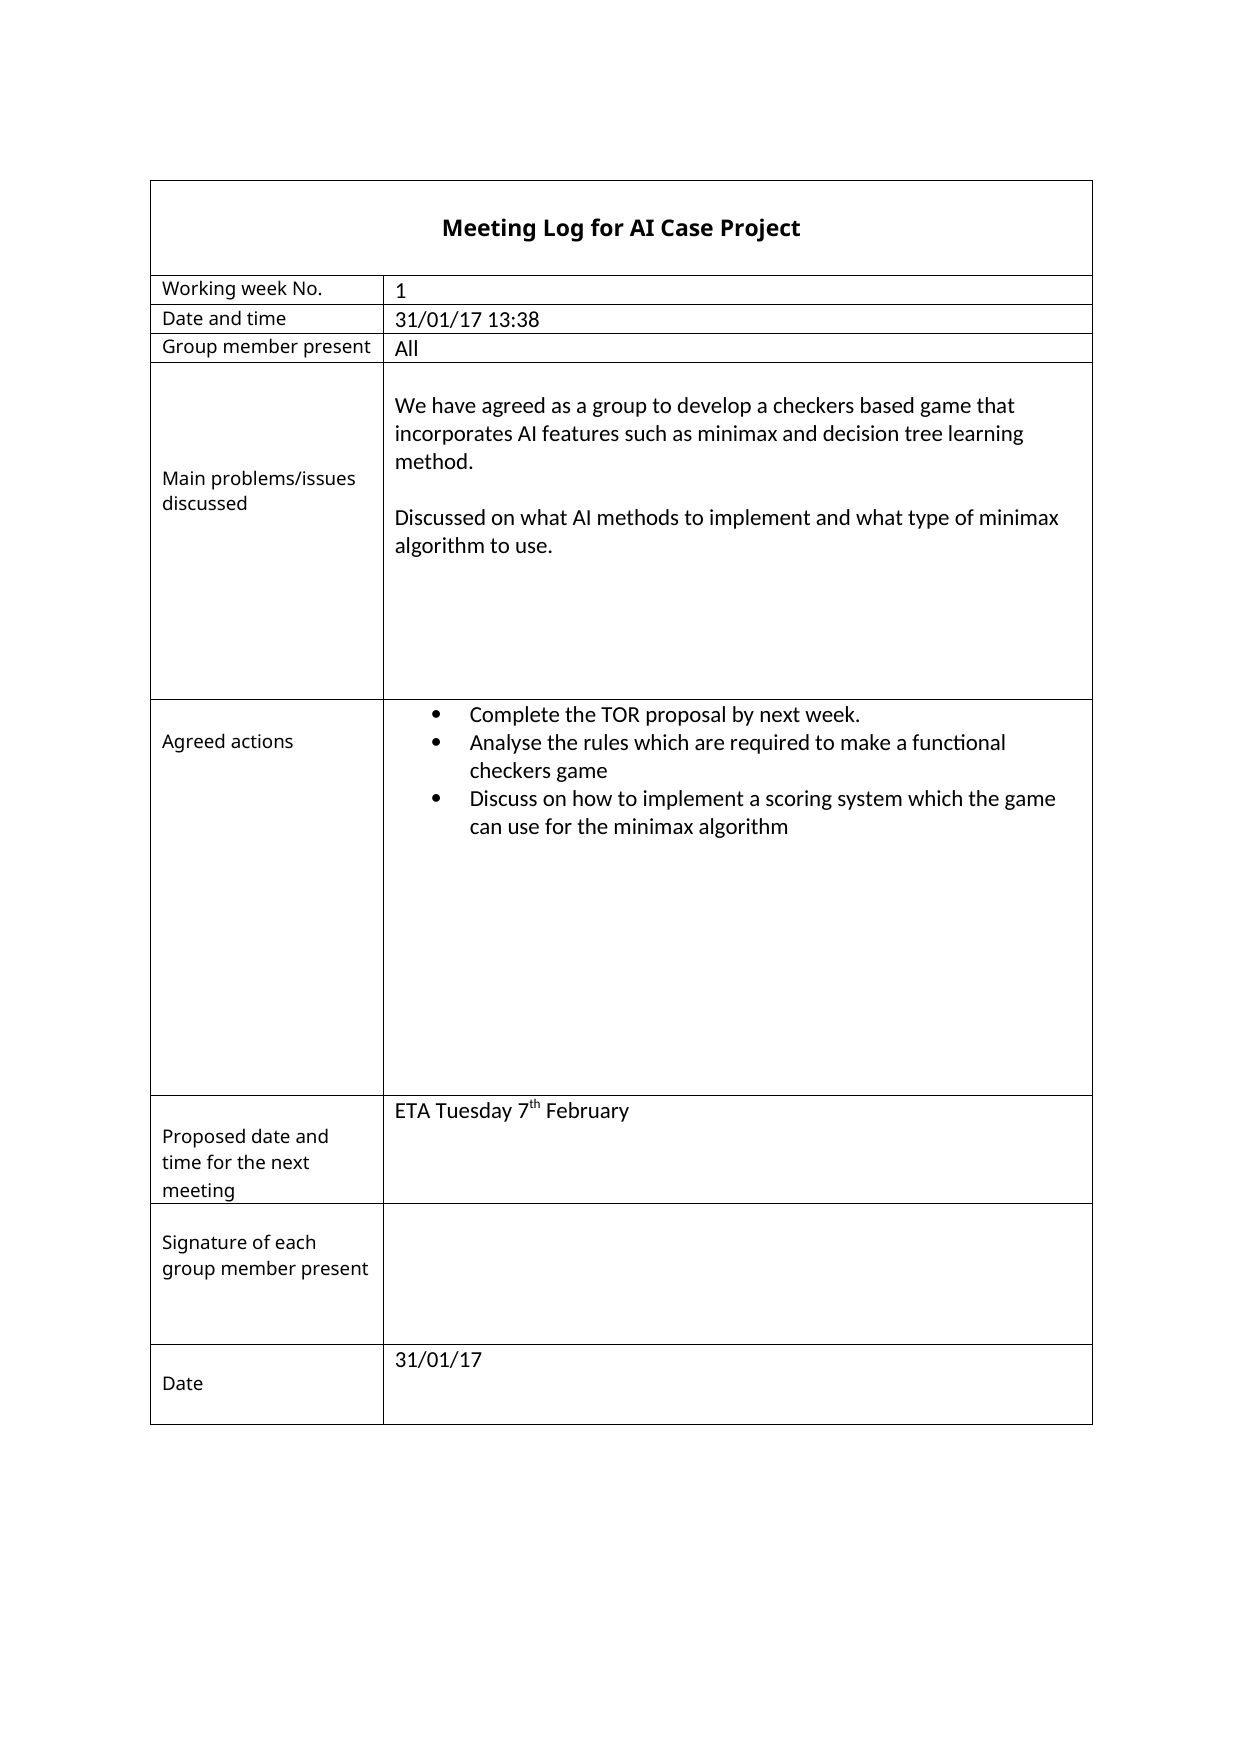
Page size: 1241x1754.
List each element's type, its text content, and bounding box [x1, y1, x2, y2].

table_cell 31/01/17 [384, 1345, 1092, 1424]
table_cell Signature of each group member present [151, 1204, 383, 1344]
table_cell Date and time [151, 305, 383, 333]
table_cell Proposed date and time for the next meeting [151, 1096, 383, 1203]
table_cell Main problems/issues discussed [151, 363, 383, 699]
table_cell All [384, 334, 1092, 362]
table_cell Date [151, 1345, 383, 1424]
table_header Meeting Log for AI Case Project [151, 181, 1092, 275]
table_cell ETA Tuesday 7th February [384, 1096, 1092, 1203]
table_cell We have agreed as a group to develop a checkers based game that incorporates AI features such as minimax and decision tree learning method. Discussed on what AI methods to implement and what type of minimax algorithm to use. [384, 363, 1092, 699]
table_cell [384, 1204, 1092, 1344]
table_cell 31/01/17 13:38 [384, 305, 1092, 333]
table_cell Working week No. [151, 276, 383, 304]
table_cell Complete the TOR proposal by next week. Analyse the rules which are required to make a functional checkers game Discuss on how to implement a scoring system which the game can use for the minimax algorithm [384, 700, 1092, 1095]
table_cell 1 [384, 276, 1092, 304]
table_cell Agreed actions [151, 700, 383, 1095]
table_cell Group member present [151, 334, 383, 362]
